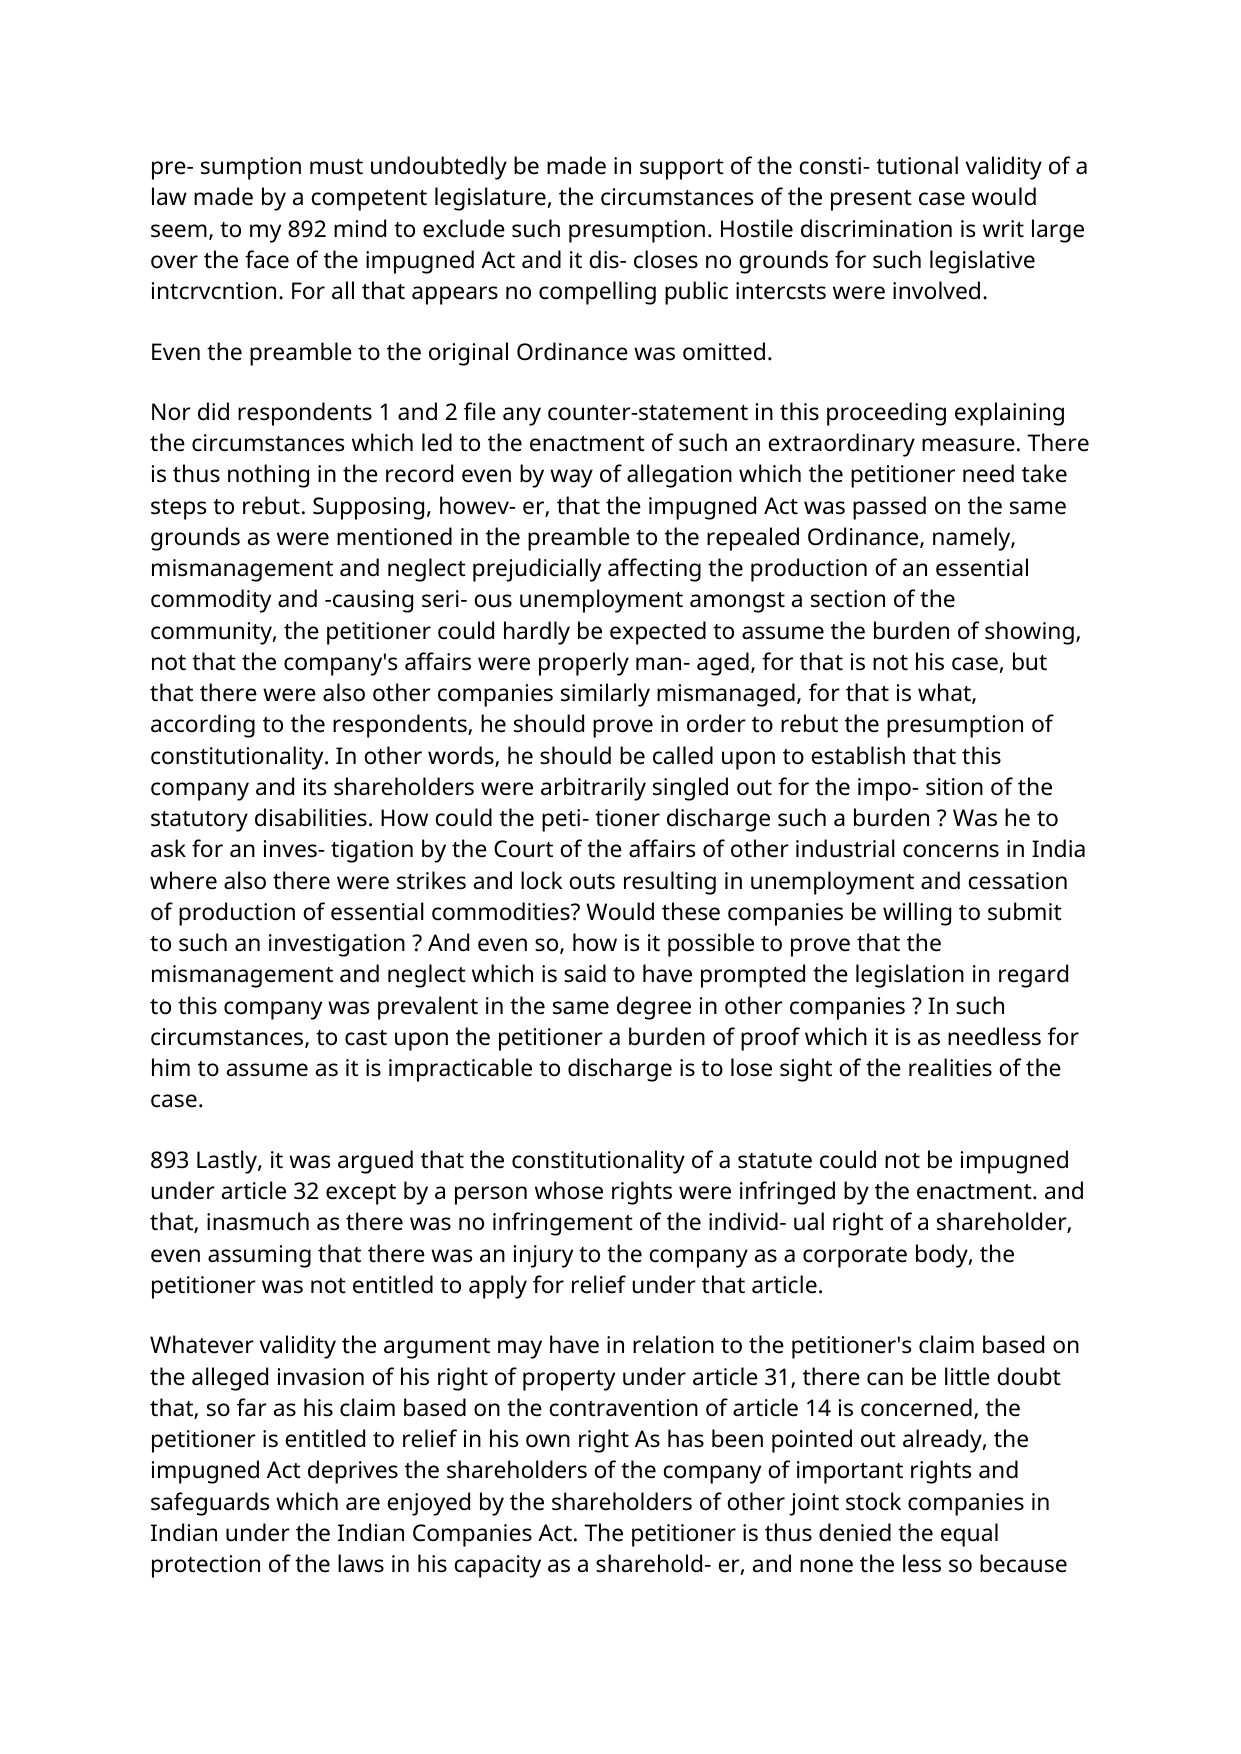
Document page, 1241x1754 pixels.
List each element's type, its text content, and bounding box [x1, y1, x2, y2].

text Nor did respondents 1 and 2 file any counter-statement in this proceeding explaining the circumstances which led to the enactment of such an extraordinary measure. There is thus nothing in the record even by way of allegation which the petitioner need take steps to rebut. Supposing, howev- er, that the impugned Act was passed on the same grounds as were mentioned in the preamble to the repealed Ordinance, namely, mismanagement and neglect prejudicially affecting the production of an essential commodity and -causing seri- ous unemployment amongst a section of the community, the petitioner could hardly be expected to assume the burden of showing, not that the company's affairs were properly man- aged, for that is not his case, but that there were also other companies similarly mismanaged, for that is what, according to the respondents, he should prove in order to rebut the presumption of constitutionality. In other words, he should be called upon to establish that this company and its shareholders were arbitrarily singled out for the impo- sition of the statutory disabilities. How could the peti- tioner discharge such a burden ? Was he to ask for an inves- tigation by the Court of the affairs of other industrial concerns in India where also there were strikes and lock outs resulting in unemployment and cessation of production of essential commodities? Would these companies be willing to submit to such an investigation ? And even so, how is it possible to prove that the mismanagement and neglect which is said to have prompted the legislation in regard to this company was prevalent in the same degree in other companies ? In such circumstances, to cast upon the petitioner a burden of proof which it is as needless for him to assume as it is impracticable to discharge is to lose sight of the realities of the case. [150, 396, 1090, 1114]
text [150, 150, 1090, 306]
text Even the preamble to the original Ordinance was omitted. [150, 335, 1090, 367]
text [150, 1329, 1090, 1579]
text 893 Lastly, it was argued that the constitutionality of a statute could not be impugned under article 32 except by a person whose rights were infringed by the enactment. and that, inasmuch as there was no infringement of the individ- ual right of a shareholder, even assuming that there was an injury to the company as a corporate body, the petitioner was not entitled to apply for relief under that article. [150, 1144, 1090, 1300]
